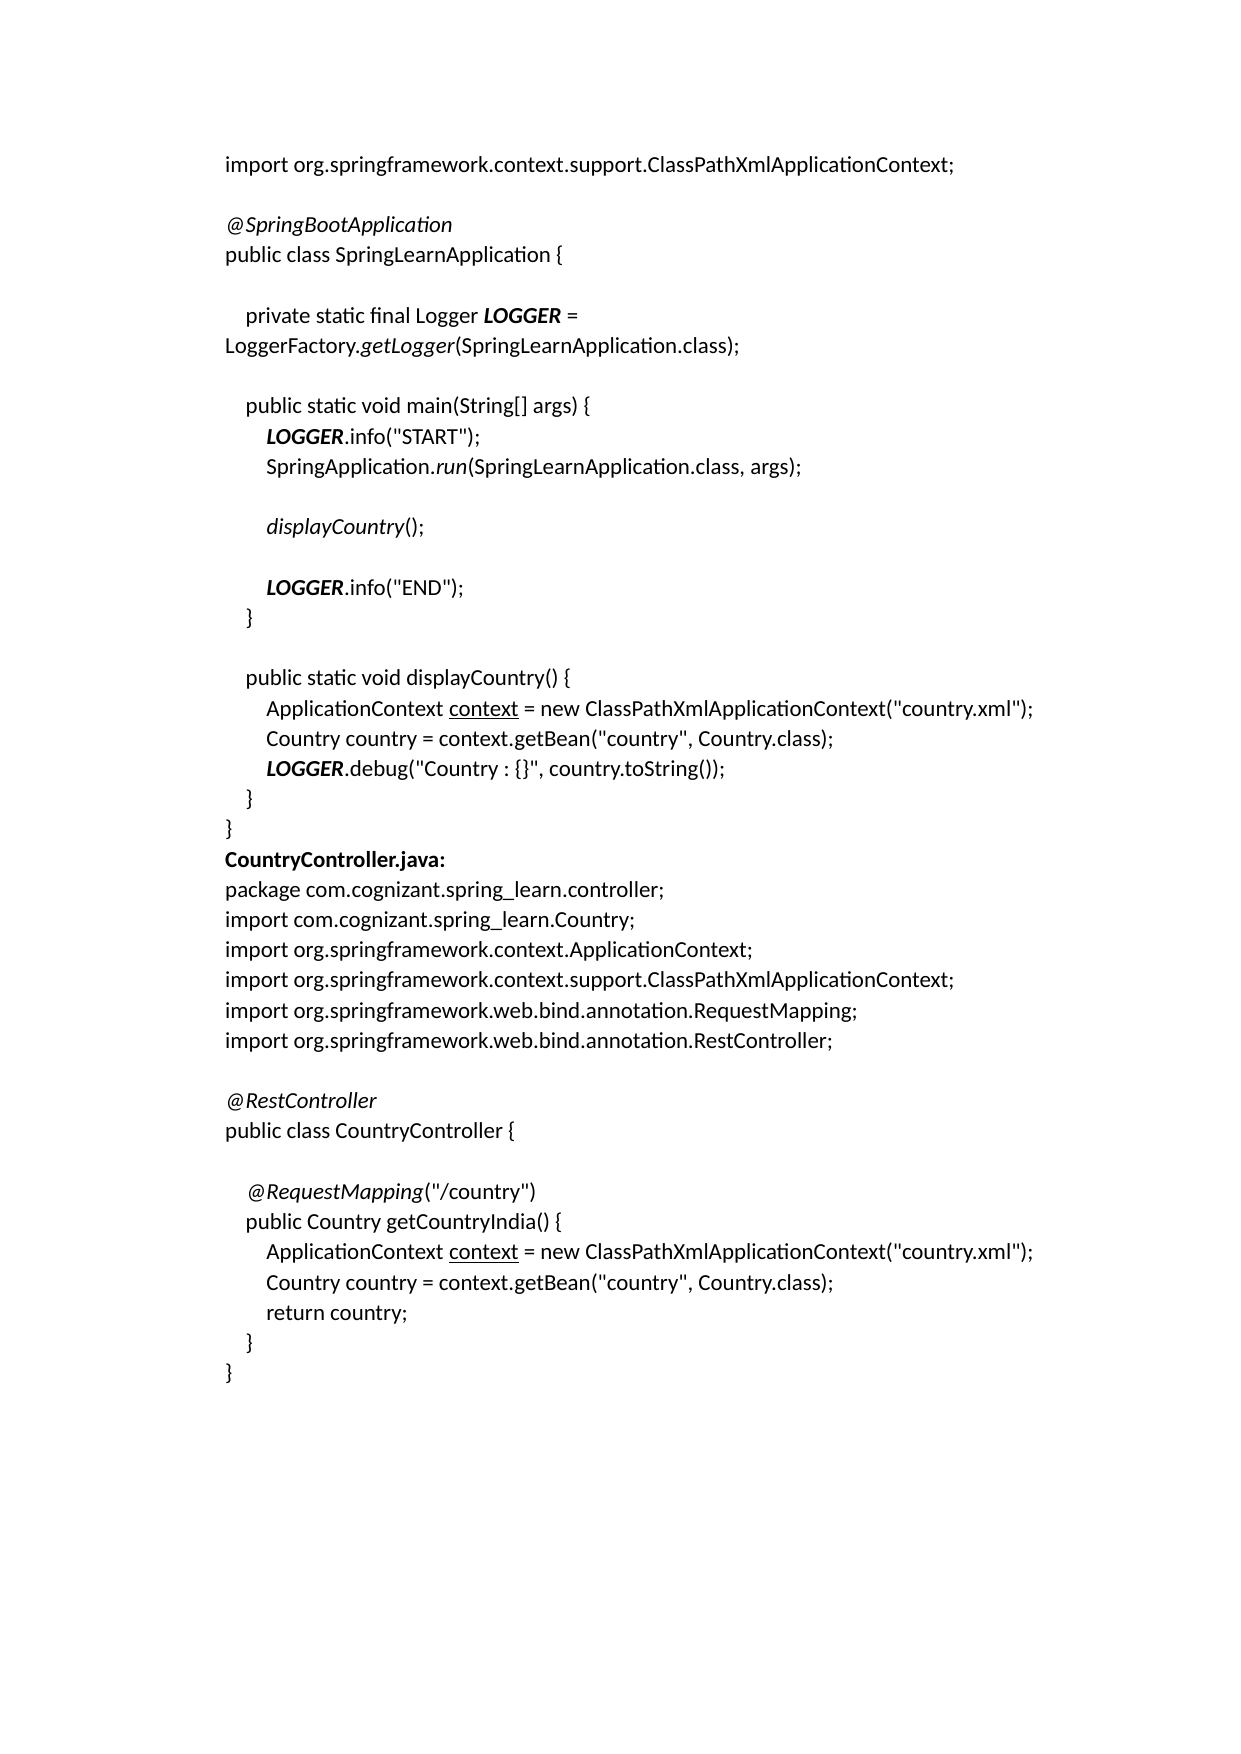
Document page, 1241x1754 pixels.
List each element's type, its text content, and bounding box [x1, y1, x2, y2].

list LOGGER.info("START"); [225, 422, 1090, 450]
list } [225, 784, 1090, 812]
list @RequestMapping("/country") [225, 1177, 1090, 1205]
list ApplicationContext context = new ClassPathXmlApplicationContext("country.xml"); [225, 694, 1090, 722]
list import org.springframework.web.bind.annotation.RestController; [225, 1026, 1090, 1054]
list CountryController.java: [225, 845, 1090, 873]
list package com.cognizant.spring_learn.controller; [225, 875, 1090, 903]
list return country; [225, 1298, 1090, 1326]
list } [225, 1358, 1090, 1386]
list } [225, 603, 1090, 631]
list private static final Logger LOGGER = LoggerFactory.getLogger(SpringLearnApplication.class); [225, 301, 1090, 359]
list Country country = context.getBean("country", Country.class); [225, 1268, 1090, 1296]
list public static void main(String[] args) { [225, 392, 1090, 420]
list LOGGER.info("END"); [225, 573, 1090, 601]
list import org.springframework.context.support.ClassPathXmlApplicationContext; [225, 966, 1090, 994]
list import org.springframework.context.ApplicationContext; [225, 935, 1090, 963]
list @RestController [225, 1086, 1090, 1114]
list SpringApplication.run(SpringLearnApplication.class, args); [225, 452, 1090, 480]
list LOGGER.debug("Country : {}", country.toString()); [225, 754, 1090, 782]
list public Country getCountryIndia() { [225, 1207, 1090, 1235]
list Country country = context.getBean("country", Country.class); [225, 724, 1090, 752]
list ApplicationContext context = new ClassPathXmlApplicationContext("country.xml"); [225, 1237, 1090, 1266]
list import org.springframework.context.support.ClassPathXmlApplicationContext; [225, 150, 1090, 178]
list displayCountry(); [225, 512, 1090, 541]
list public static void displayCountry() { [225, 663, 1090, 692]
list public class SpringLearnApplication { [225, 241, 1090, 269]
list import com.cognizant.spring_learn.Country; [225, 905, 1090, 933]
list } [225, 1328, 1090, 1356]
list public class CountryController { [225, 1117, 1090, 1145]
list @SpringBootApplication [225, 210, 1090, 238]
list import org.springframework.web.bind.annotation.RequestMapping; [225, 996, 1090, 1024]
list } [225, 814, 1090, 843]
